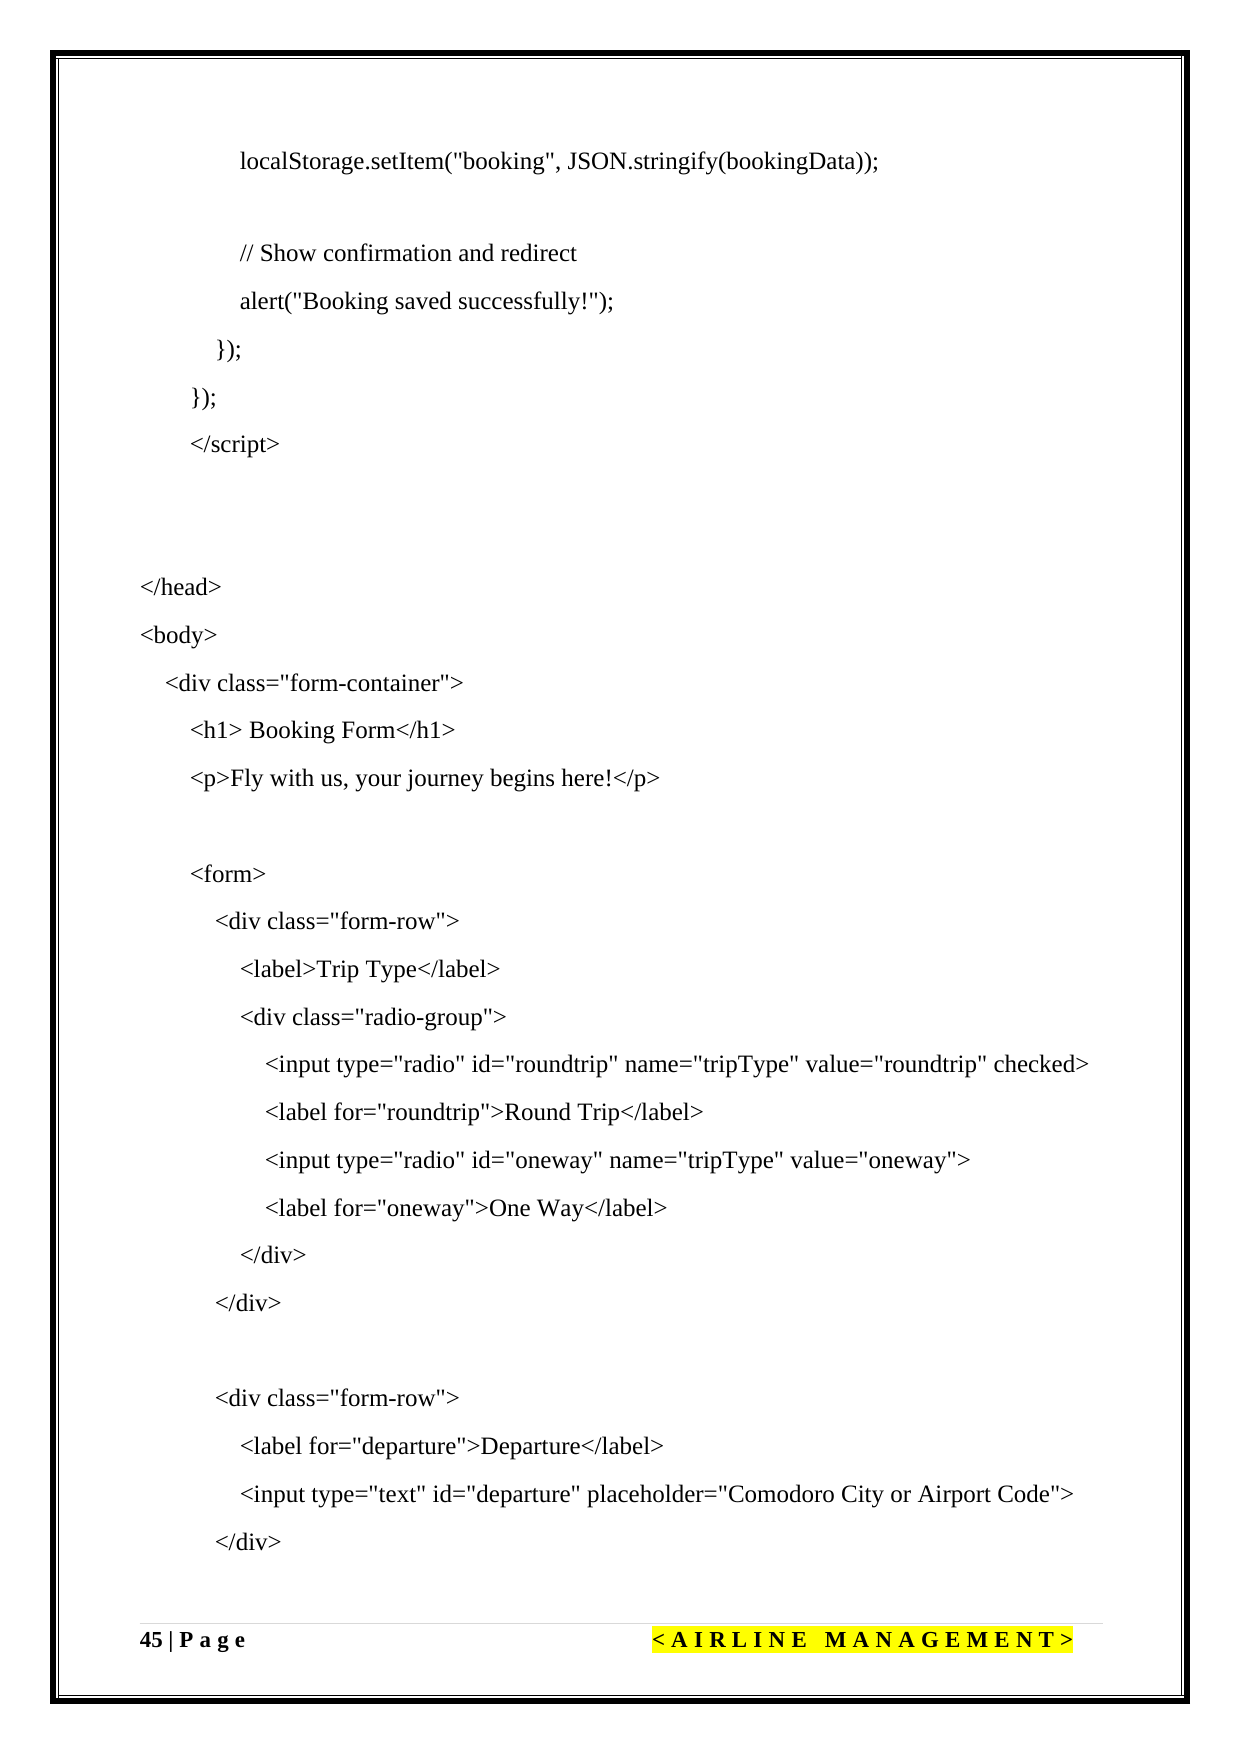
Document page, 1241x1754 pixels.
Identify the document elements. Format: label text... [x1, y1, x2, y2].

text <p>Fly with us, your journey begins here!</p> [139, 763, 1103, 792]
text <label for="departure">Departure</label> [139, 1431, 1103, 1460]
text <div class="radio-group"> [139, 1002, 1103, 1031]
text <form> [139, 859, 1103, 887]
text <h1> Booking Form</h1> [139, 716, 1103, 744]
text }); [139, 334, 1103, 363]
text </div> [139, 1240, 1103, 1269]
text <input type="radio" id="oneway" name="tripType" value="oneway"> [139, 1145, 1103, 1174]
text <input type="radio" id="roundtrip" name="tripType" value="roundtrip" checked> [139, 1049, 1103, 1078]
text <label>Trip Type</label> [139, 954, 1103, 983]
text <div class="form-row"> [139, 1383, 1103, 1412]
text <body> [139, 620, 1103, 649]
text </head> [139, 572, 1103, 601]
text <div class="form-row"> [139, 906, 1103, 935]
text alert("Booking saved successfully!"); [139, 286, 1103, 315]
text </div> [139, 1288, 1103, 1317]
text <label for="roundtrip">Round Trip</label> [139, 1097, 1103, 1126]
text }); [139, 382, 1103, 410]
text <label for="oneway">One Way</label> [139, 1193, 1103, 1221]
text // Show confirmation and redirect [139, 238, 1103, 267]
text <input type="text" id="departure" placeholder="Comodoro City or Airport Code"> [139, 1479, 1103, 1508]
text </div> [139, 1527, 1103, 1555]
text <div class="form-container"> [139, 668, 1103, 697]
text localStorage.setItem("booking", JSON.stringify(bookingData)); [139, 146, 1103, 174]
text </script> [139, 429, 1103, 458]
